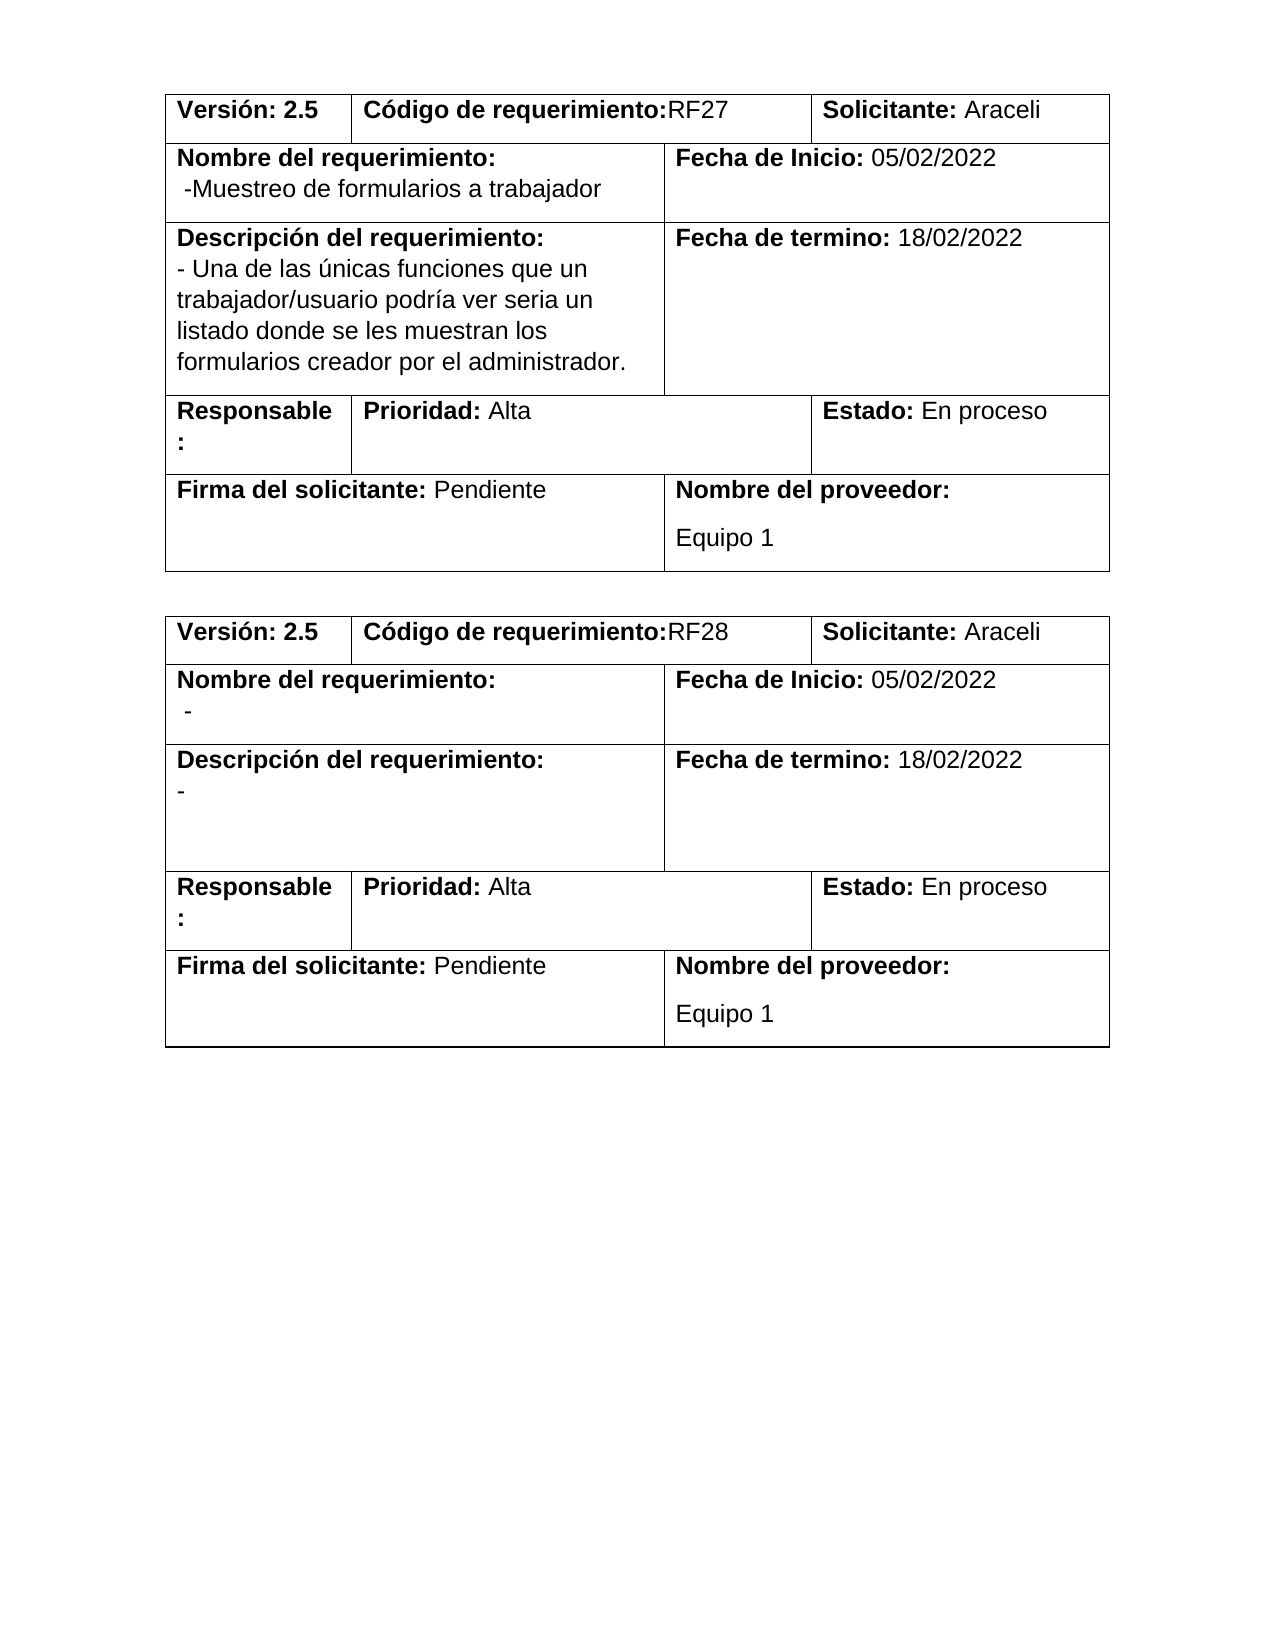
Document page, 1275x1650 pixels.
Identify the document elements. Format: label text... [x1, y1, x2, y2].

table_header Versión: 2.5 [166, 95, 351, 142]
table_cell Descripción del requerimiento: - [166, 745, 664, 871]
table_header Versión: 2.5 [166, 617, 351, 664]
table_cell Estado: En proceso [812, 396, 1109, 474]
table_cell Nombre del proveedor: Equipo 1 [665, 951, 1109, 1046]
table_cell Responsable: [166, 872, 351, 950]
table_cell Fecha de Inicio: 05/02/2022 [665, 665, 1109, 744]
table_cell Fecha de Inicio: 05/02/2022 [665, 144, 1109, 222]
table_header Solicitante: Araceli [812, 95, 1109, 142]
table_header Código de requerimiento:RF28 [352, 617, 811, 664]
table_cell Fecha de termino: 18/02/2022 [665, 745, 1109, 871]
table_cell Nombre del proveedor: Equipo 1 [665, 475, 1109, 571]
table_cell Firma del solicitante: Pendiente [166, 475, 664, 571]
table_cell Descripción del requerimiento: - Una de las únicas funciones que un trabajador/usuario podría ver seria un listado donde se les muestran los formularios creador por el administrador. [166, 223, 664, 395]
table_cell Nombre del requerimiento: - [166, 665, 664, 744]
table_cell Nombre del requerimiento: -Muestreo de formularios a trabajador [166, 144, 664, 222]
table_cell Estado: En proceso [812, 872, 1109, 950]
table_cell Responsable: [166, 396, 351, 474]
table_cell Firma del solicitante: Pendiente [166, 951, 664, 1046]
table_header Solicitante: Araceli [812, 617, 1109, 664]
table_cell Prioridad: Alta [352, 396, 811, 474]
table_cell Fecha de termino: 18/02/2022 [665, 223, 1109, 395]
table_header Código de requerimiento:RF27 [352, 95, 811, 142]
table_cell Prioridad: Alta [352, 872, 811, 950]
